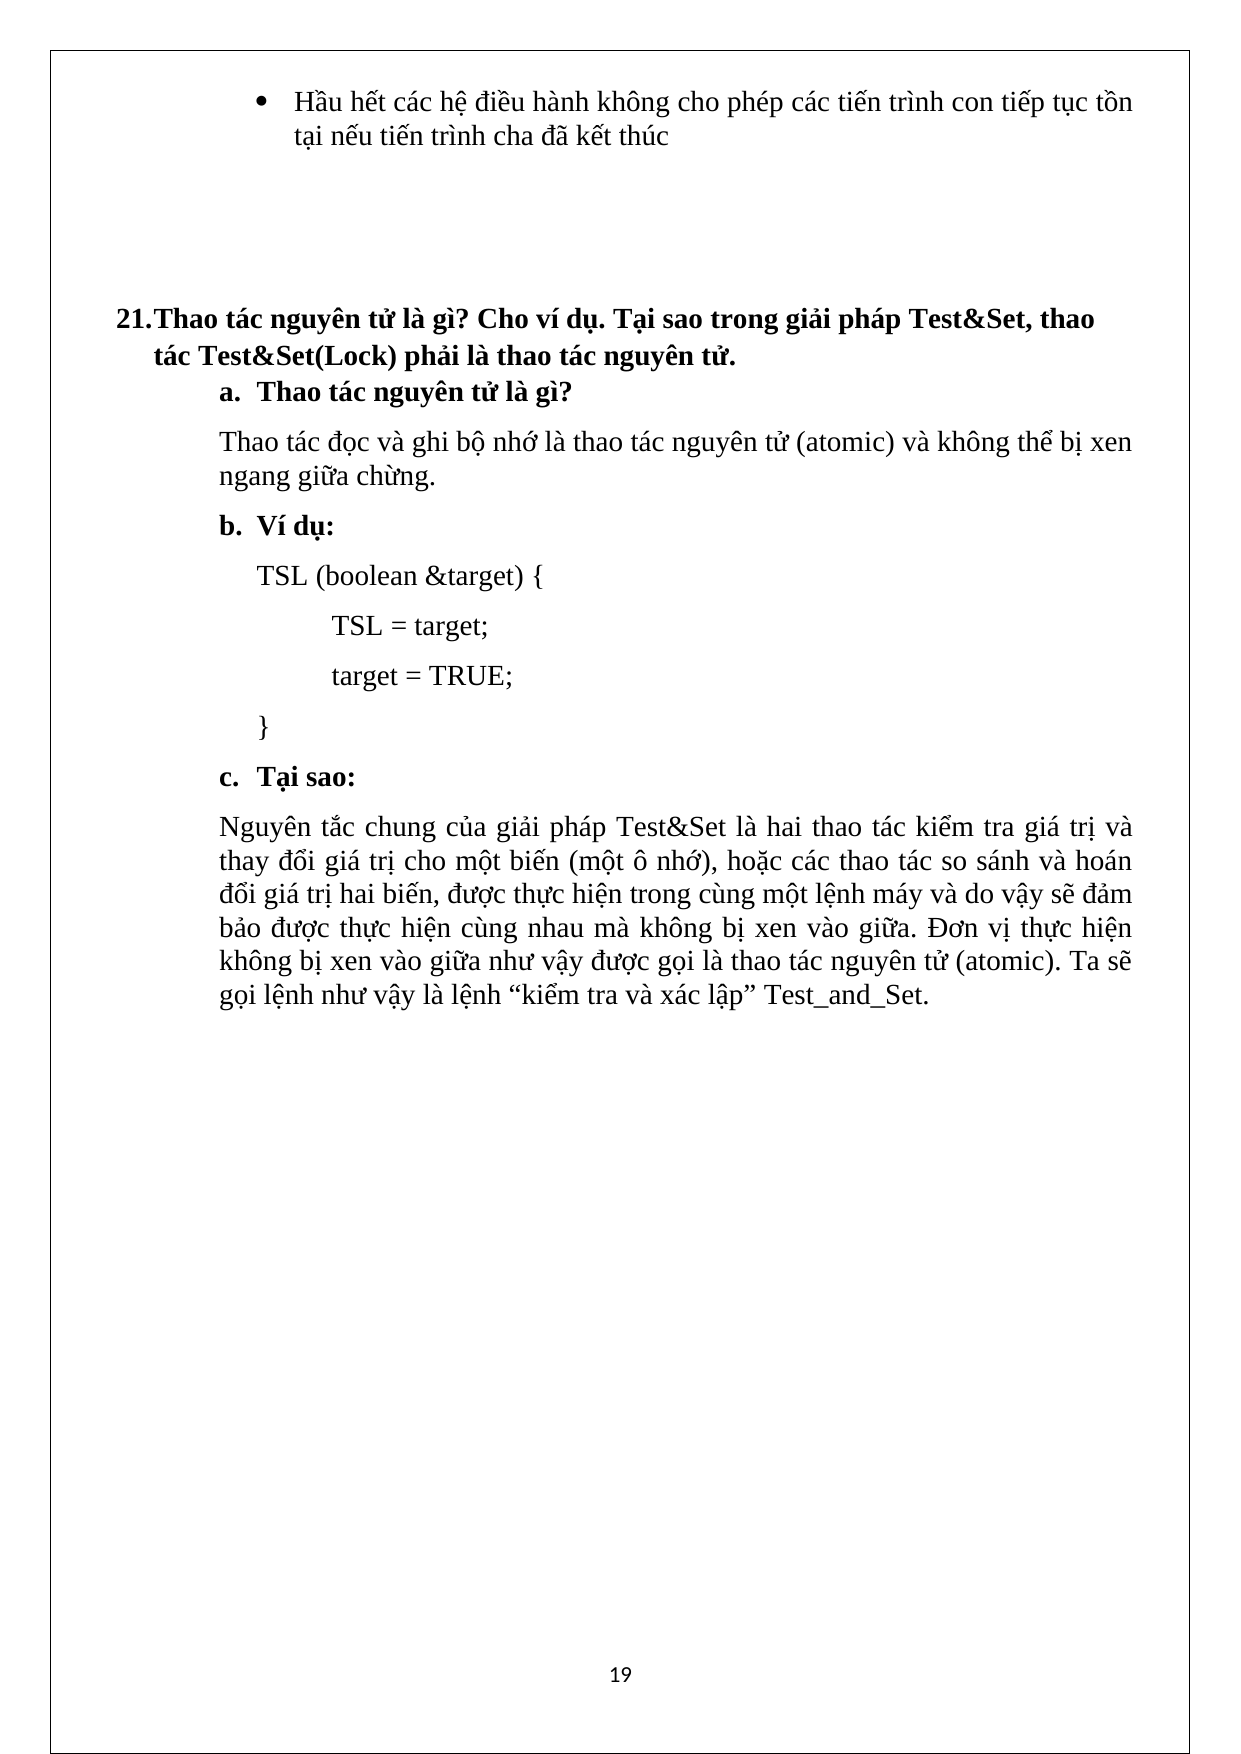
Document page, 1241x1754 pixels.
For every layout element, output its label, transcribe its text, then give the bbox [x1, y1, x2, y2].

list Hầu hết các hệ điều hành không cho phép các tiến trình con tiếp tục tồn tại nếu tiến trình cha đã kết thúc [256, 84, 1134, 151]
list Tại sao: [219, 759, 1134, 792]
text } [256, 709, 1134, 742]
text Nguyên tắc chung của giải pháp Test&Set là hai thao tác kiểm tra giá trị và thay đổi giá trị cho một biến (một ô nhớ), hoặc các thao tác so sánh và hoán đổi giá trị hai biến, được thực hiện trong cùng một lệnh máy và do vậy sẽ đảm bảo được thực hiện cùng nhau mà không bị xen vào giữa. Đơn vị thực hiện không bị xen vào giữa như vậy được gọi là thao tác nguyên tử (atomic). Ta sẽ gọi lệnh như vậy là lệnh “kiểm tra và xác lập” Test_and_Set. [219, 809, 1134, 1010]
text target = TRUE; [331, 658, 1134, 692]
text TSL (boolean &target) { [256, 558, 1134, 592]
list Ví dụ: [219, 508, 1134, 541]
subtitle Thao tác nguyên tử là gì? Cho ví dụ. Tại sao trong giải pháp Test&Set, thao tác Test&Set(Lock) phải là thao tác nguyên tử. [116, 302, 1134, 371]
text TSL = target; [331, 608, 1134, 642]
text Thao tác đọc và ghi bộ nhớ là thao tác nguyên tử (atomic) và không thể bị xen ngang giữa chừng. [219, 424, 1134, 491]
list Thao tác nguyên tử là gì? [219, 374, 1134, 407]
